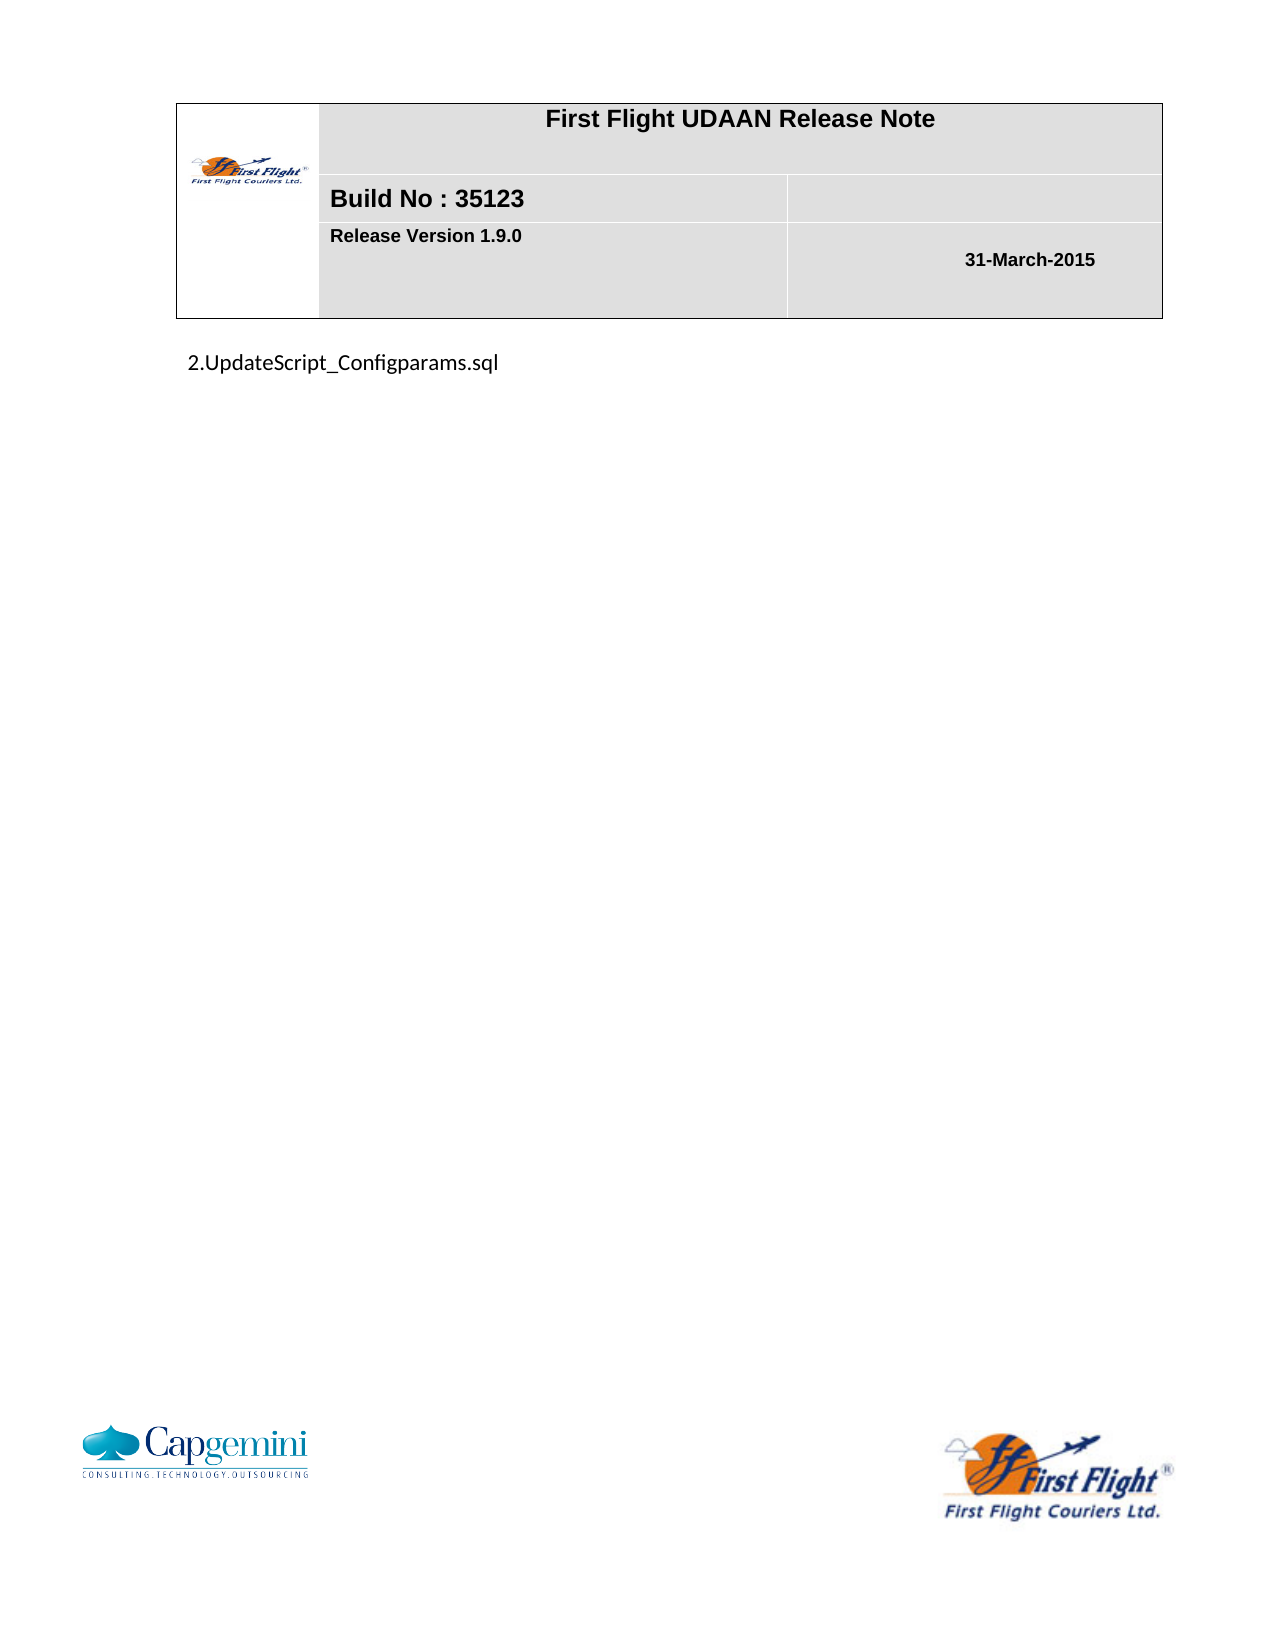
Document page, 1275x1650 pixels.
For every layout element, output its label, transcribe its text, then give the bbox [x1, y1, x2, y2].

text 2.UpdateScript_Configparams.sql [187, 348, 1087, 376]
picture [937, 1393, 1179, 1575]
picture [82, 1424, 308, 1478]
picture [187, 144, 311, 201]
